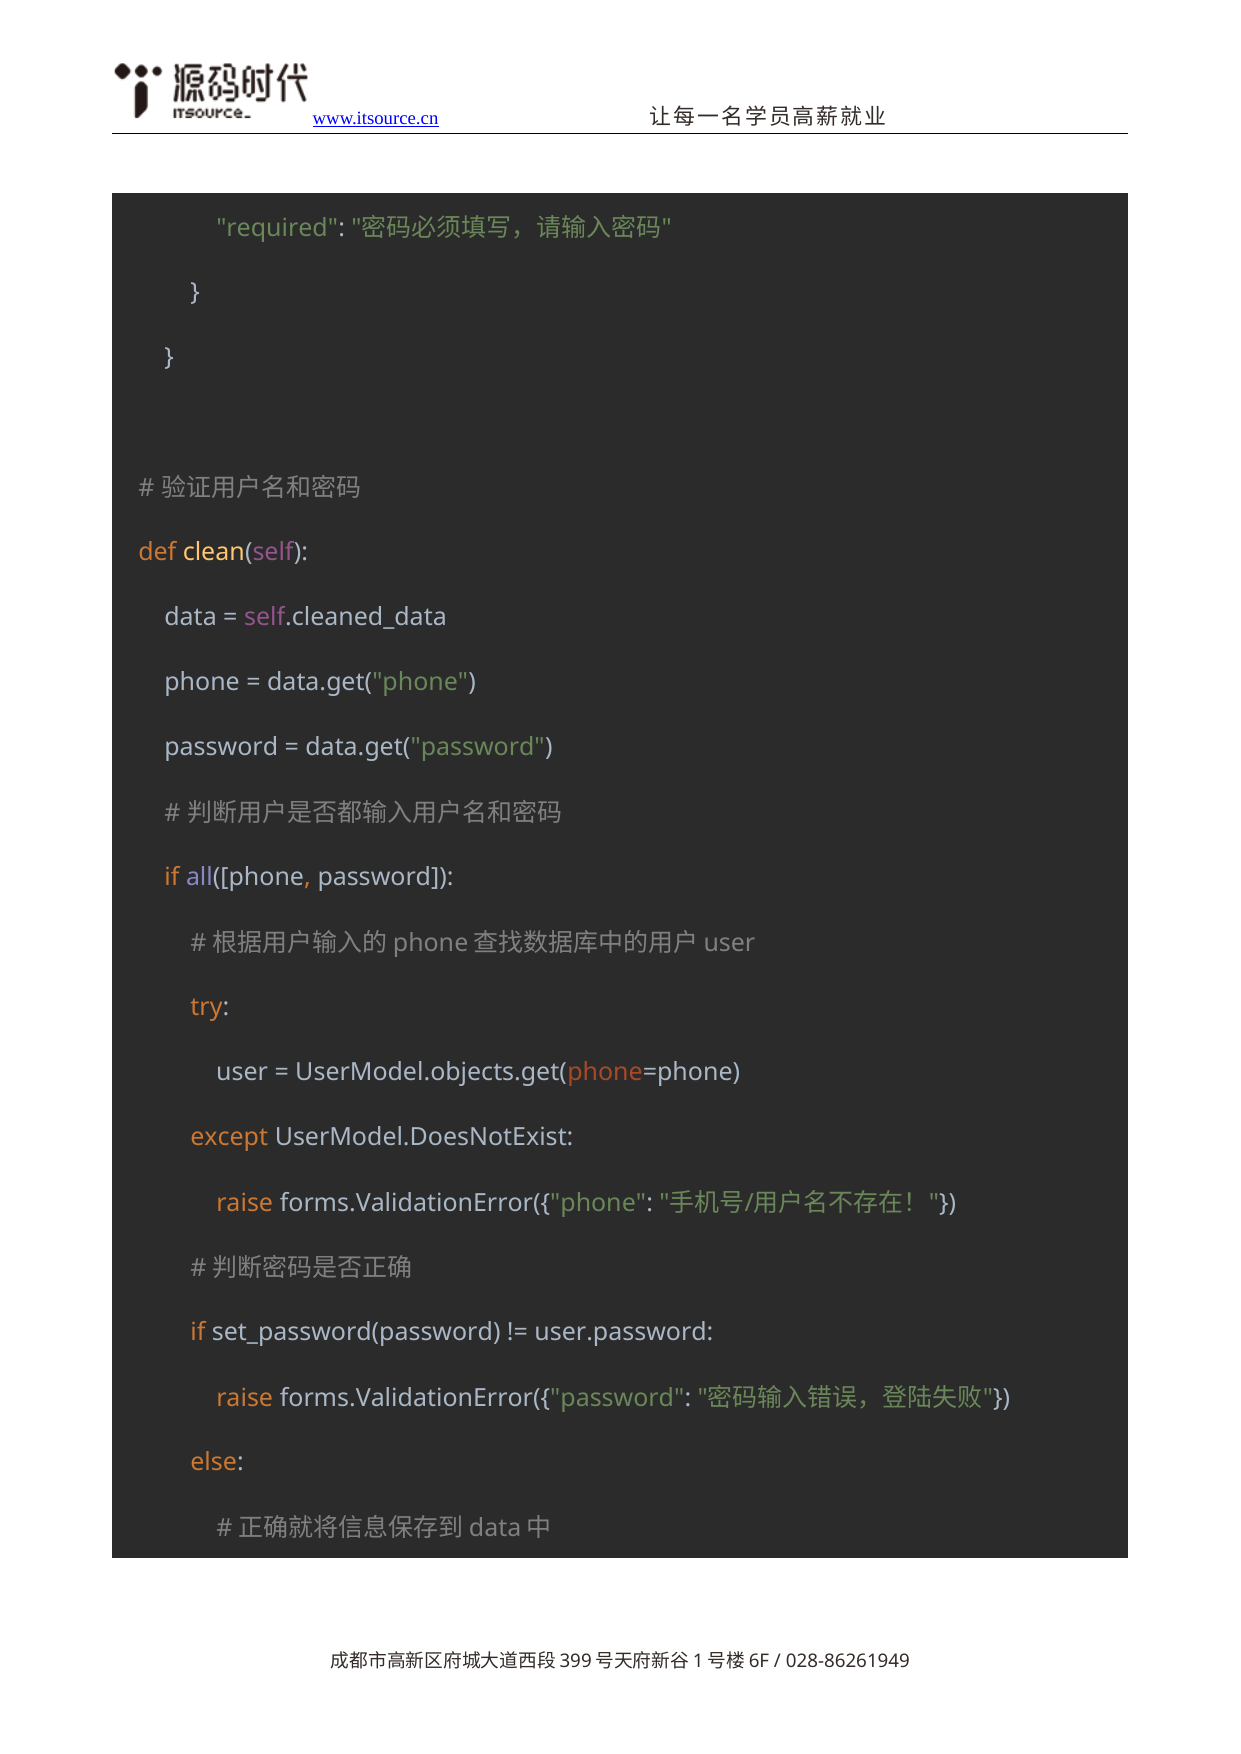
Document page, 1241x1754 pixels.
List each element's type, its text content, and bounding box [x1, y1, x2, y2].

picture [112, 59, 313, 125]
